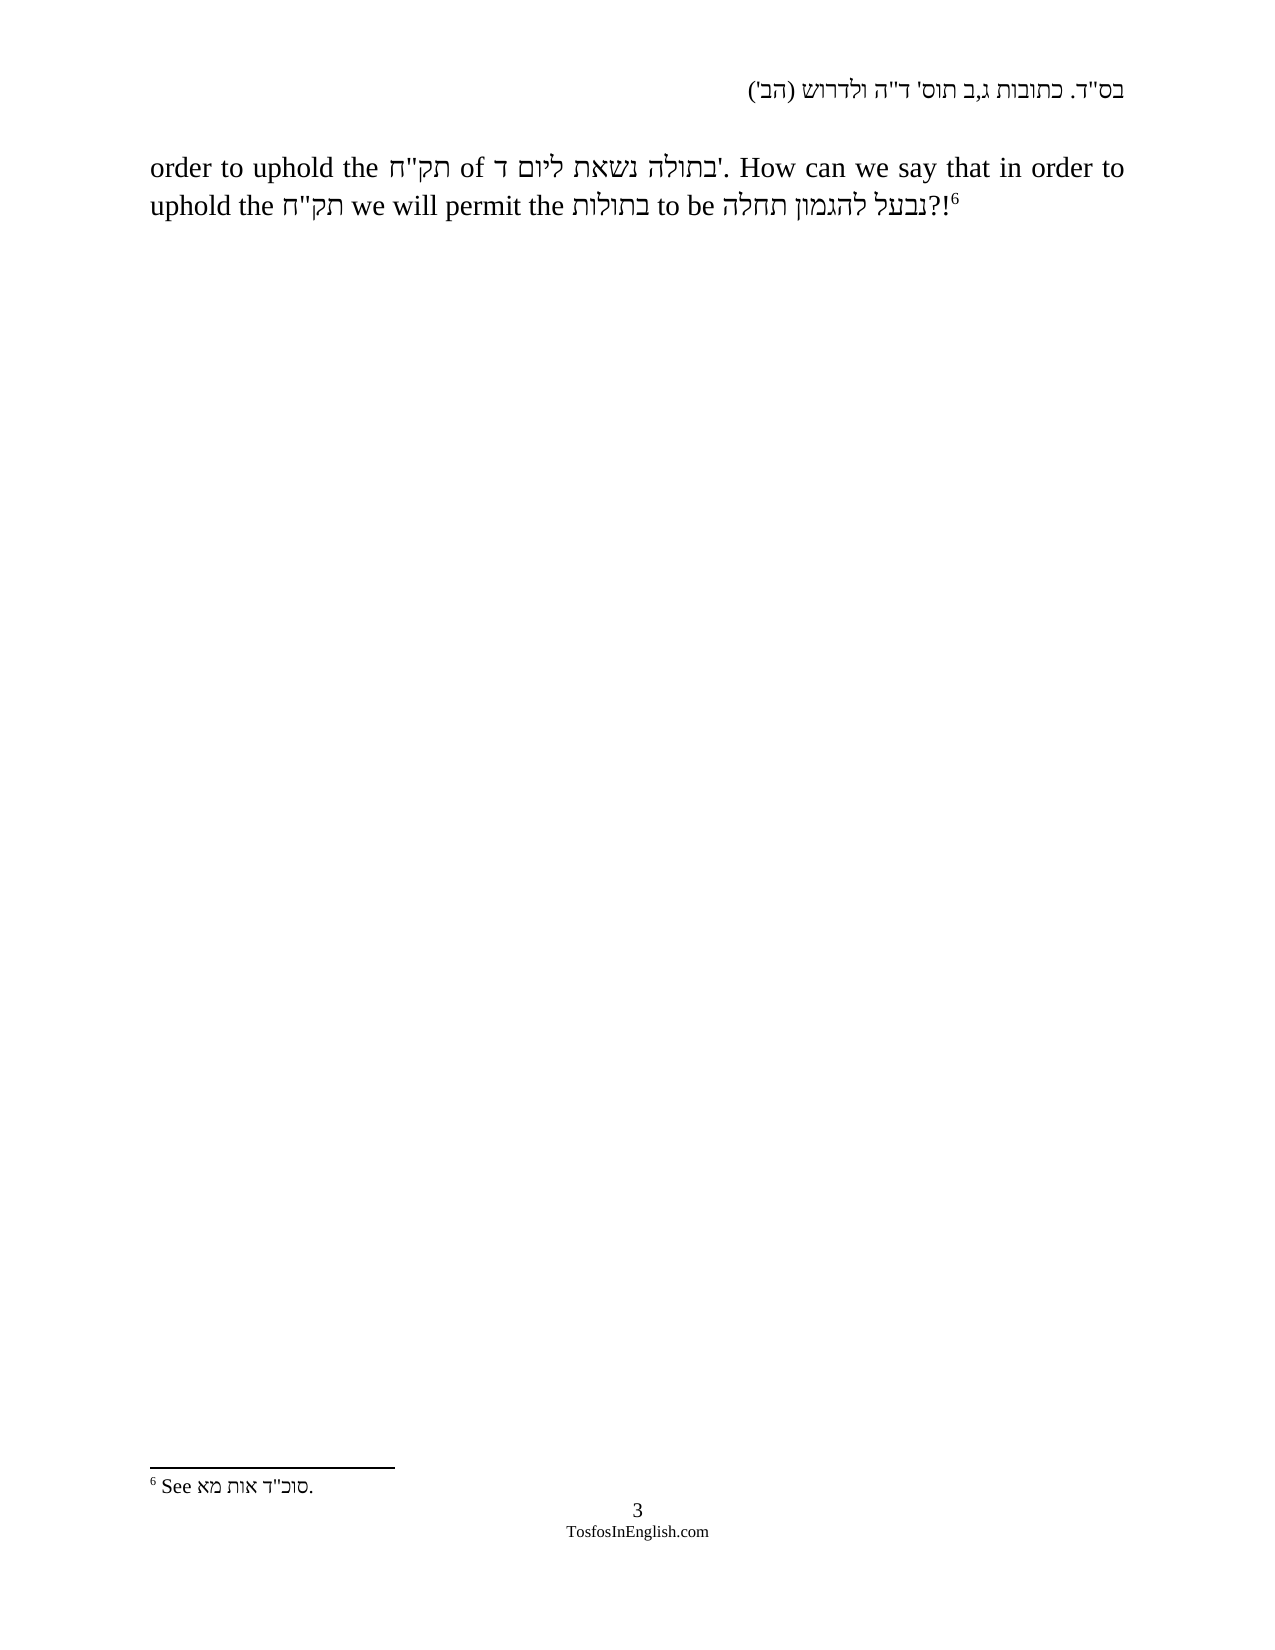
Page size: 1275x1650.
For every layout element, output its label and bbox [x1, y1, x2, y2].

text [150, 150, 1125, 222]
